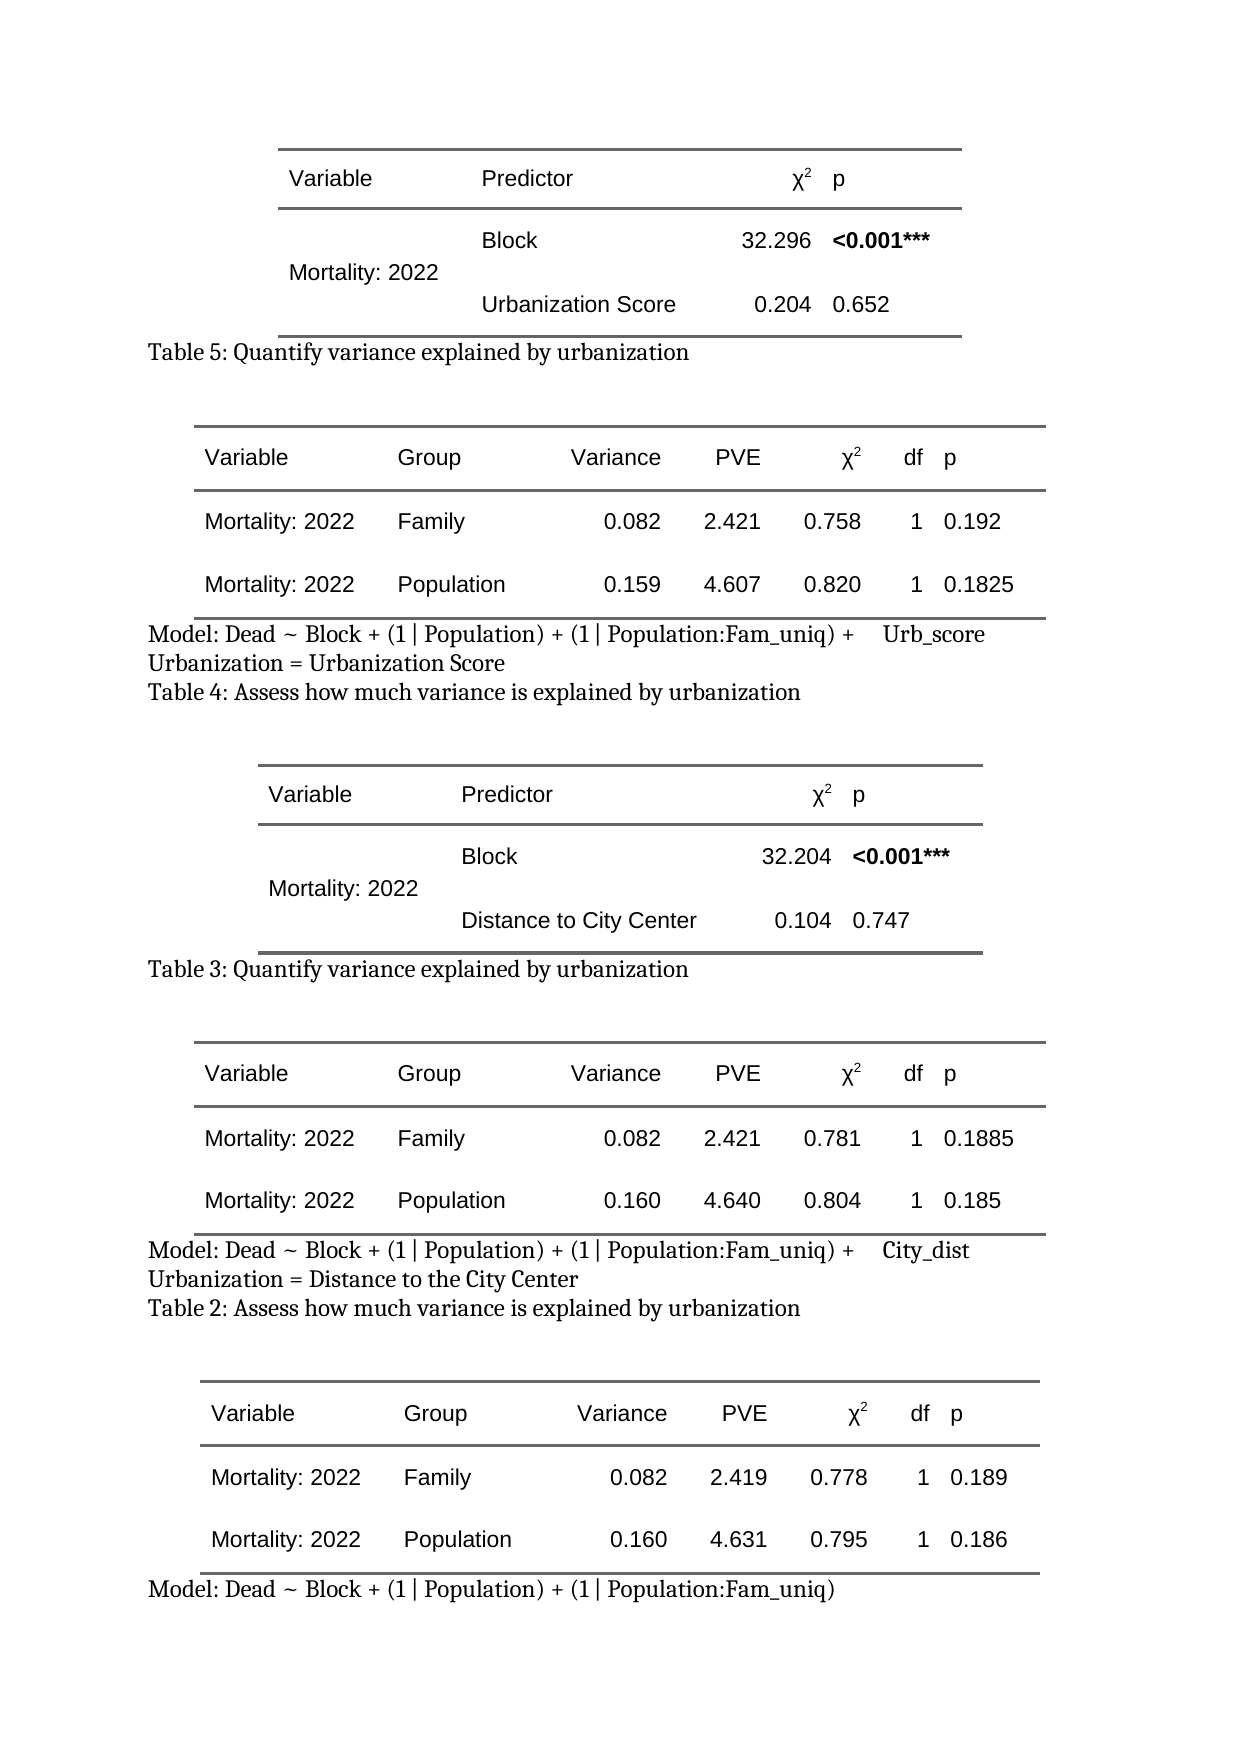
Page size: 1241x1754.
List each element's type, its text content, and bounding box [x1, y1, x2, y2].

table_header Variable [278, 151, 471, 207]
table_cell 1 [878, 1447, 940, 1508]
table_cell 2.421 [671, 492, 771, 553]
table_header Variance [544, 1383, 678, 1444]
table_cell Family [393, 1447, 544, 1508]
text Table 5: Quantify variance explained by urbanization [148, 338, 1093, 367]
table_header PVE [671, 428, 771, 489]
text Urbanization = Distance to the City Center [148, 1265, 1093, 1294]
table_cell 2.421 [671, 1108, 771, 1169]
table_cell 0.1825 [933, 553, 1046, 617]
table_cell Mortality: 2022 [258, 826, 451, 951]
table_header p [842, 767, 982, 823]
table_header Group [387, 428, 538, 489]
table_header p [822, 151, 962, 207]
table_cell 0.1885 [933, 1108, 1046, 1169]
table_cell 1 [871, 553, 933, 617]
text Model: Dead ~ Block + (1 | Population) + (1 | Population:Fam_uniq) [148, 1575, 1093, 1604]
table_cell 0.160 [538, 1169, 671, 1233]
table_header Variable [194, 1044, 387, 1105]
table_header Variance [538, 1044, 671, 1105]
table_cell 4.631 [678, 1508, 778, 1572]
table_cell 2.419 [678, 1447, 778, 1508]
table_cell 0.652 [822, 271, 962, 335]
text Table 2: Assess how much variance is explained by urbanization [148, 1294, 1093, 1322]
table_header p [940, 1383, 1040, 1444]
table_header χ2 [778, 1383, 878, 1444]
table_cell 1 [871, 1169, 933, 1233]
table_header df [878, 1383, 940, 1444]
table_cell Mortality: 2022 [194, 492, 387, 553]
table_cell <0.001*** [842, 826, 982, 887]
table_cell 0.160 [544, 1508, 678, 1572]
table_cell 1 [871, 492, 933, 553]
table_cell 0.781 [771, 1108, 871, 1169]
table_cell 0.192 [933, 492, 1046, 553]
table_cell <0.001*** [822, 210, 962, 271]
table_cell 0.104 [729, 887, 842, 951]
table_cell Population [393, 1508, 544, 1572]
table_header df [871, 1044, 933, 1105]
text Table 3: Quantify variance explained by urbanization [148, 954, 1093, 983]
table_header Group [387, 1044, 538, 1105]
table_cell 1 [878, 1508, 940, 1572]
table_cell 0.747 [842, 887, 982, 951]
table_header χ2 [729, 767, 842, 823]
table_cell Block [451, 826, 729, 887]
table_cell 0.082 [538, 492, 671, 553]
table_cell 4.607 [671, 553, 771, 617]
table_header Variable [258, 767, 451, 823]
table_cell Mortality: 2022 [194, 1108, 387, 1169]
table_header p [933, 1044, 1046, 1105]
table_cell 0.820 [771, 553, 871, 617]
table_header Predictor [451, 767, 729, 823]
table_cell 0.189 [940, 1447, 1040, 1508]
table_cell 0.804 [771, 1169, 871, 1233]
text Model: Dead ~ Block + (1 | Population) + (1 | Population:Fam_uniq) + Urb_score [148, 620, 1093, 649]
table_cell 0.204 [709, 271, 822, 335]
table_cell 0.159 [538, 553, 671, 617]
table_cell Mortality: 2022 [200, 1508, 393, 1572]
table_header Variable [194, 428, 387, 489]
table_cell 32.296 [709, 210, 822, 271]
text Table 4: Assess how much variance is explained by urbanization [148, 677, 1093, 706]
table_cell Family [387, 492, 538, 553]
text Urbanization = Urbanization Score [148, 649, 1093, 677]
table_cell Mortality: 2022 [278, 210, 471, 335]
table_header p [933, 428, 1046, 489]
table_cell 0.758 [771, 492, 871, 553]
table_header Variance [538, 428, 671, 489]
table_header Variable [200, 1383, 393, 1444]
table_cell Distance to City Center [451, 887, 729, 951]
table_cell 1 [871, 1108, 933, 1169]
table_header PVE [678, 1383, 778, 1444]
table_cell 0.082 [544, 1447, 678, 1508]
table_cell 0.778 [778, 1447, 878, 1508]
table_header χ2 [771, 428, 871, 489]
table_header df [871, 428, 933, 489]
table_header Group [393, 1383, 544, 1444]
text Model: Dead ~ Block + (1 | Population) + (1 | Population:Fam_uniq) + City_dist [148, 1236, 1093, 1265]
table_cell Block [471, 210, 709, 271]
table_cell 0.185 [933, 1169, 1046, 1233]
table_cell Population [387, 553, 538, 617]
table_cell Population [387, 1169, 538, 1233]
table_cell Urbanization Score [471, 271, 709, 335]
table_cell Family [387, 1108, 538, 1169]
table_cell 0.186 [940, 1508, 1040, 1572]
table_header Predictor [471, 151, 709, 207]
table_cell 0.795 [778, 1508, 878, 1572]
table_header PVE [671, 1044, 771, 1105]
table_cell Mortality: 2022 [200, 1447, 393, 1508]
table_cell 32.204 [729, 826, 842, 887]
table_cell 0.082 [538, 1108, 671, 1169]
table_cell Mortality: 2022 [194, 553, 387, 617]
table_cell 4.640 [671, 1169, 771, 1233]
table_header χ2 [771, 1044, 871, 1105]
table_header χ2 [709, 151, 822, 207]
table_cell Mortality: 2022 [194, 1169, 387, 1233]
